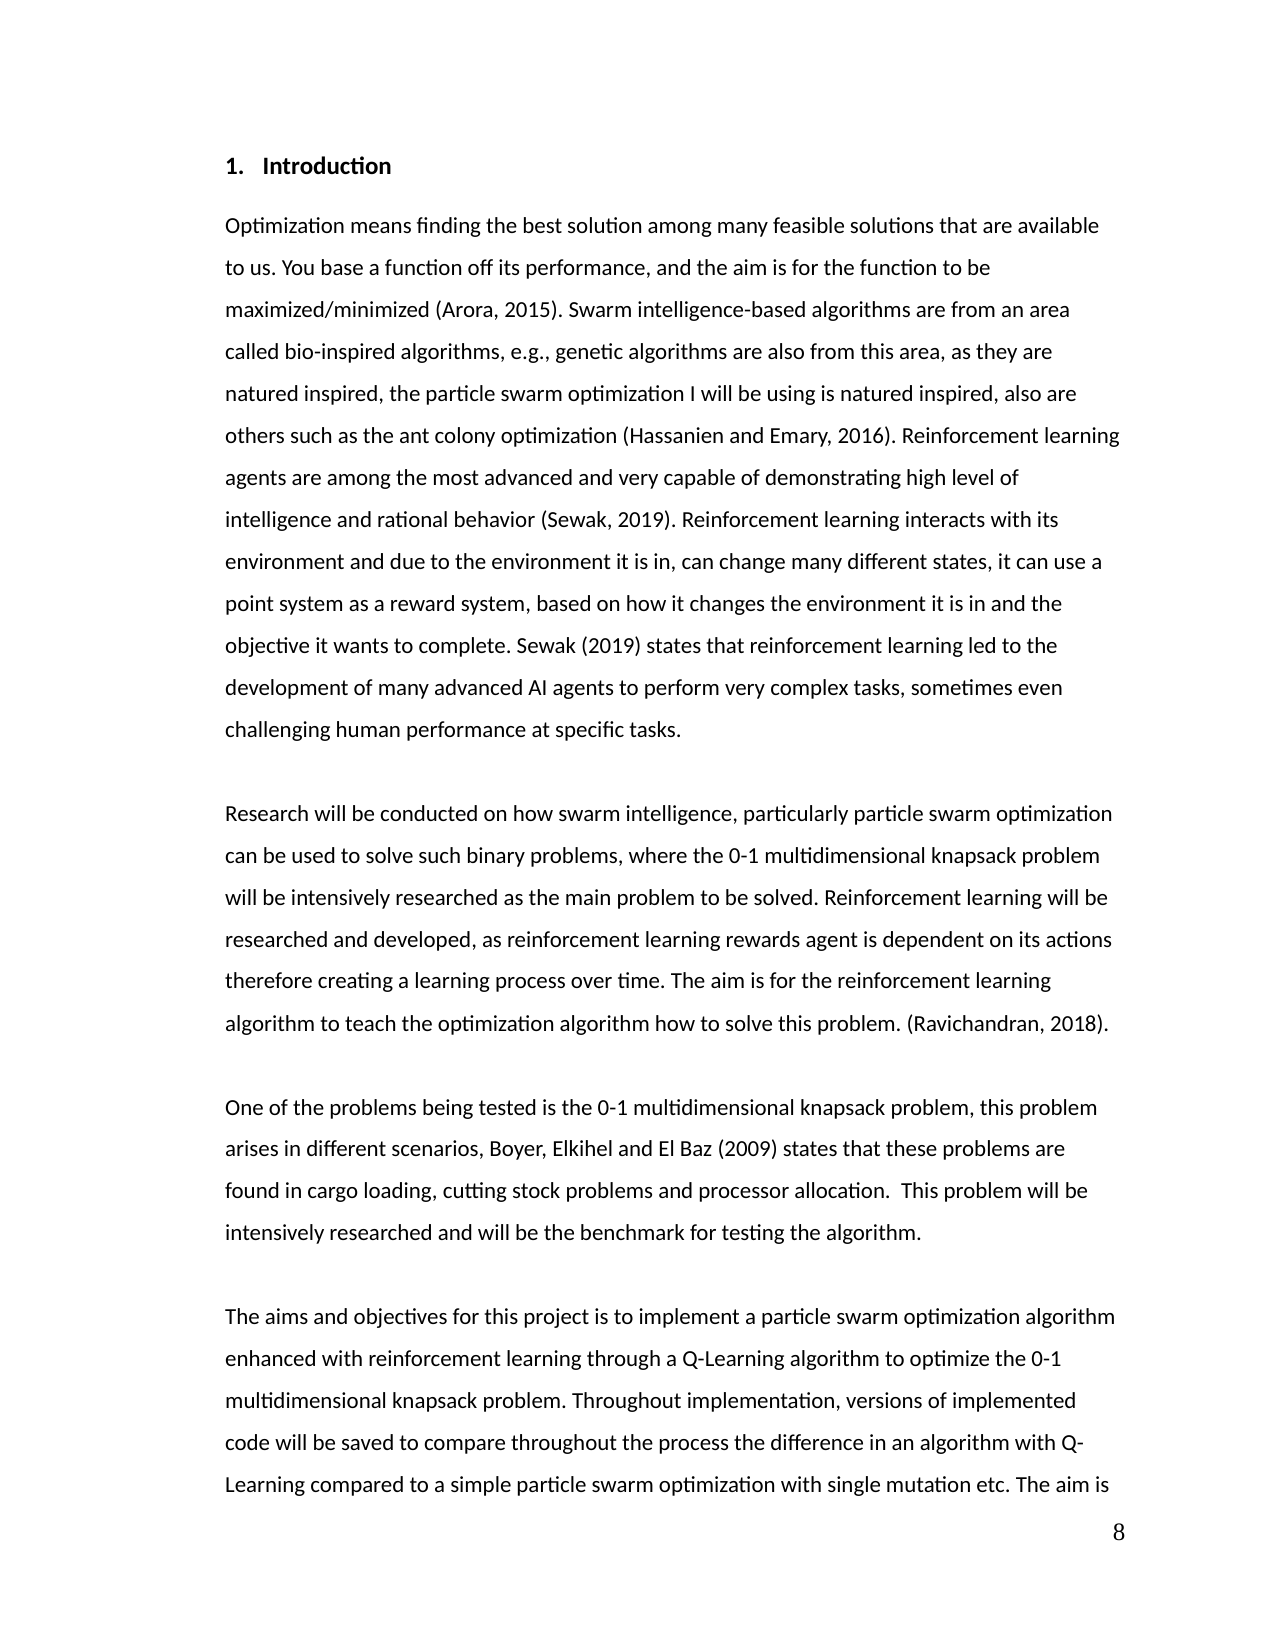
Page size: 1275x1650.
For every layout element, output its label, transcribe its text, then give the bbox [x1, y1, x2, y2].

list Optimization means finding the best solution among many feasible solutions that are available to us. You base a function off its performance, and the aim is for the function to be maximized/minimized (Arora, 2015). Swarm intelligence-based algorithms are from an area called bio-inspired algorithms, e.g., genetic algorithms are also from this area, as they are natured inspired, the particle swarm optimization I will be using is natured inspired, also are others such as the ant colony optimization (Hassanien and Emary, 2016). Reinforcement learning agents are among the most advanced and very capable of demonstrating high level of intelligence and rational behavior (Sewak, 2019). Reinforcement learning interacts with its environment and due to the environment it is in, can change many different states, it can use a point system as a reward system, based on how it changes the environment it is in and the objective it wants to complete. Sewak (2019) states that reinforcement learning led to the development of many advanced AI agents to perform very complex tasks, sometimes even challenging human performance at specific tasks. [225, 211, 1125, 743]
text One of the problems being tested is the 0-1 multidimensional knapsack problem, this problem arises in different scenarios, Boyer, Elkihel and El Baz (2009) states that these problems are found in cargo loading, cutting stock problems and processor allocation. This problem will be intensively researched and will be the benchmark for testing the algorithm. [225, 1093, 1125, 1247]
text Research will be conducted on how swarm intelligence, particularly particle swarm optimization can be used to solve such binary problems, where the 0-1 multidimensional knapsack problem will be intensively researched as the main problem to be solved. Reinforcement learning will be researched and developed, as reinforcement learning rewards agent is dependent on its actions therefore creating a learning process over time. The aim is for the reinforcement learning algorithm to teach the optimization algorithm how to solve this problem. (Ravichandran, 2018). [225, 799, 1125, 1037]
subtitle Introduction [225, 150, 1125, 181]
